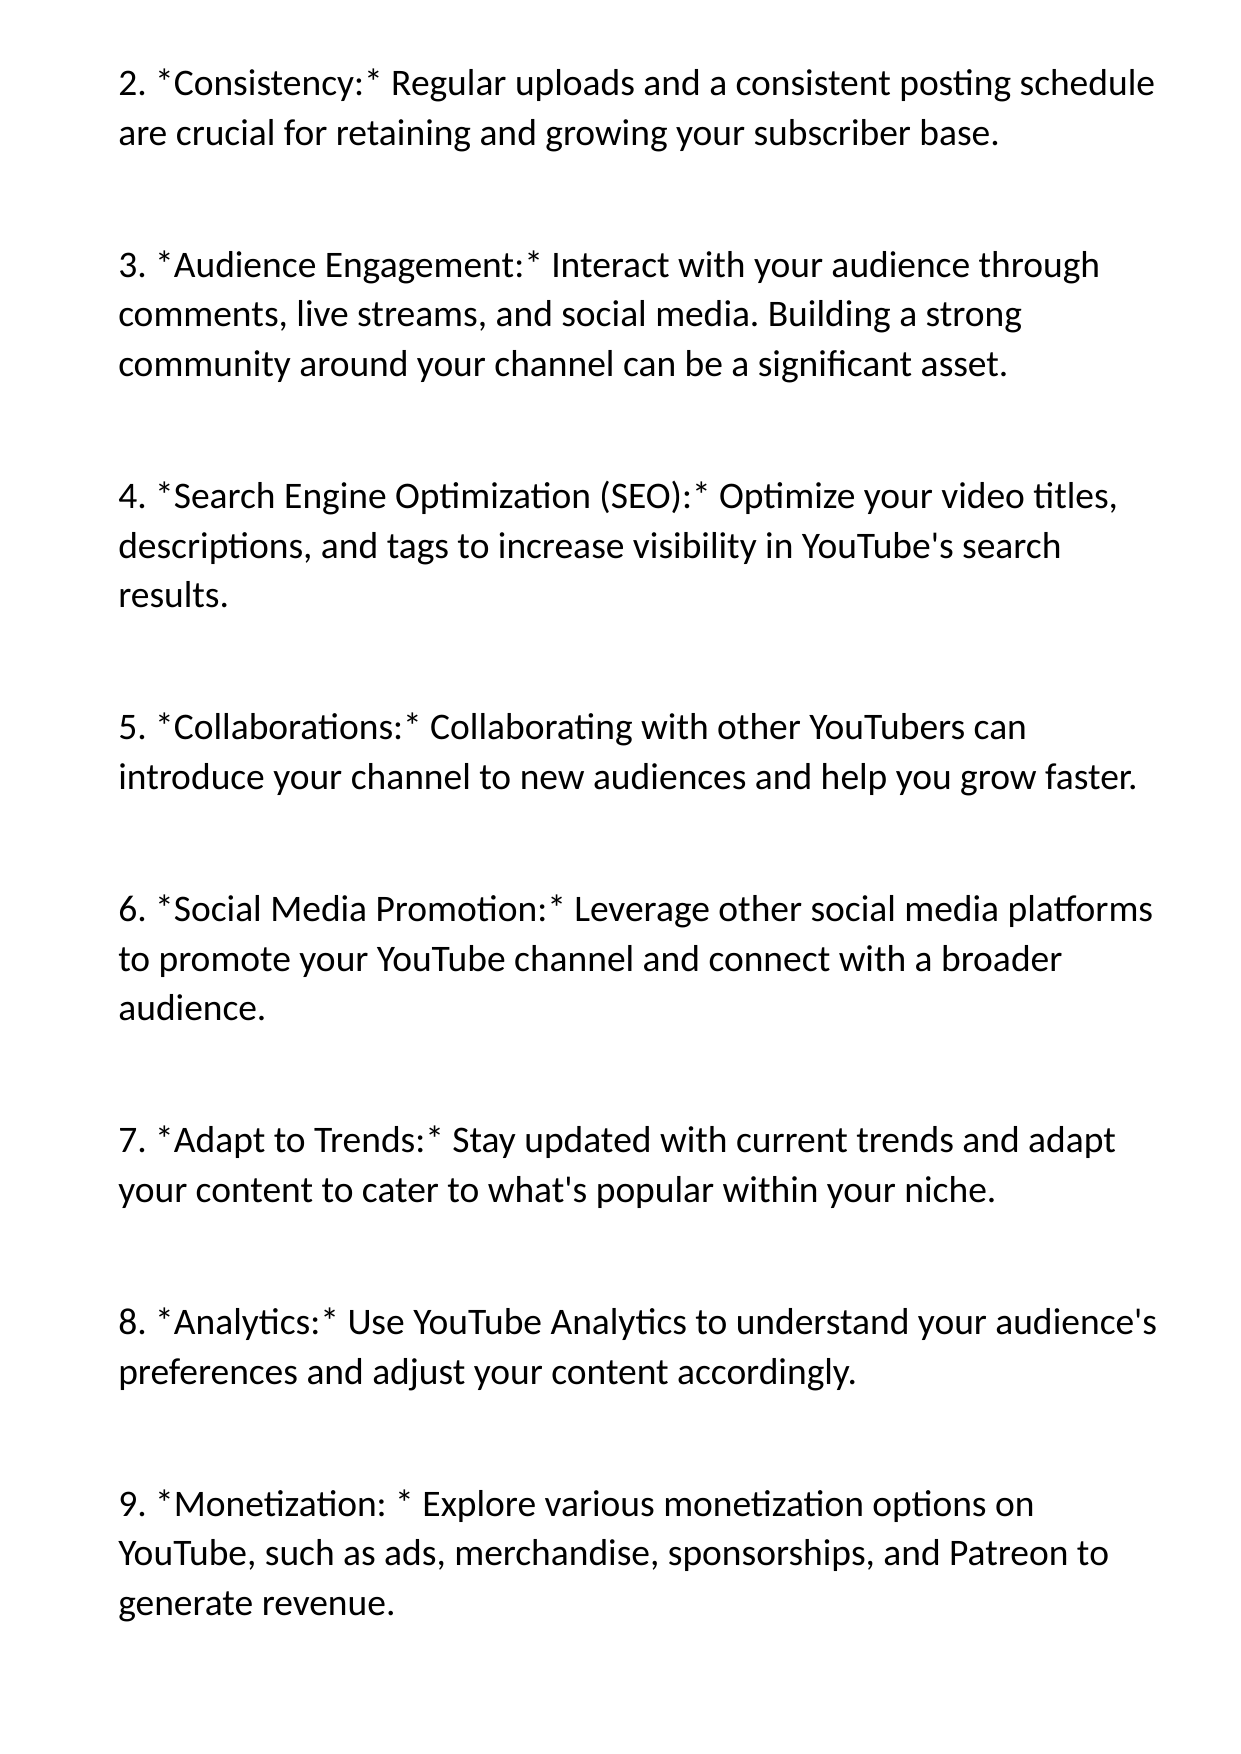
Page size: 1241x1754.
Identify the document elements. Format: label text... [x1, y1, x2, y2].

text 3. *Audience Engagement:* Interact with your audience through comments, live streams, and social media. Building a strong community around your channel can be a significant asset. [118, 241, 1181, 386]
text 9. *Monetization: * Explore various monetization options on YouTube, such as ads, merchandise, sponsorships, and Patreon to generate revenue. [118, 1480, 1181, 1625]
text 6. *Social Media Promotion:* Leverage other social media platforms to promote your YouTube channel and connect with a broader audience. [118, 885, 1181, 1030]
text 4. *Search Engine Optimization (SEO):* Optimize your video titles, descriptions, and tags to increase visibility in YouTube's search results. [118, 472, 1181, 617]
text 8. *Analytics:* Use YouTube Analytics to understand your audience's preferences and adjust your content accordingly. [118, 1298, 1181, 1393]
text 2. *Consistency:* Regular uploads and a consistent posting schedule are crucial for retaining and growing your subscriber base. [118, 59, 1181, 154]
text 7. *Adapt to Trends:* Stay updated with current trends and adapt your content to cater to what's popular within your niche. [118, 1116, 1181, 1212]
text 5. *Collaborations:* Collaborating with other YouTubers can introduce your channel to new audiences and help you grow faster. [118, 703, 1181, 799]
